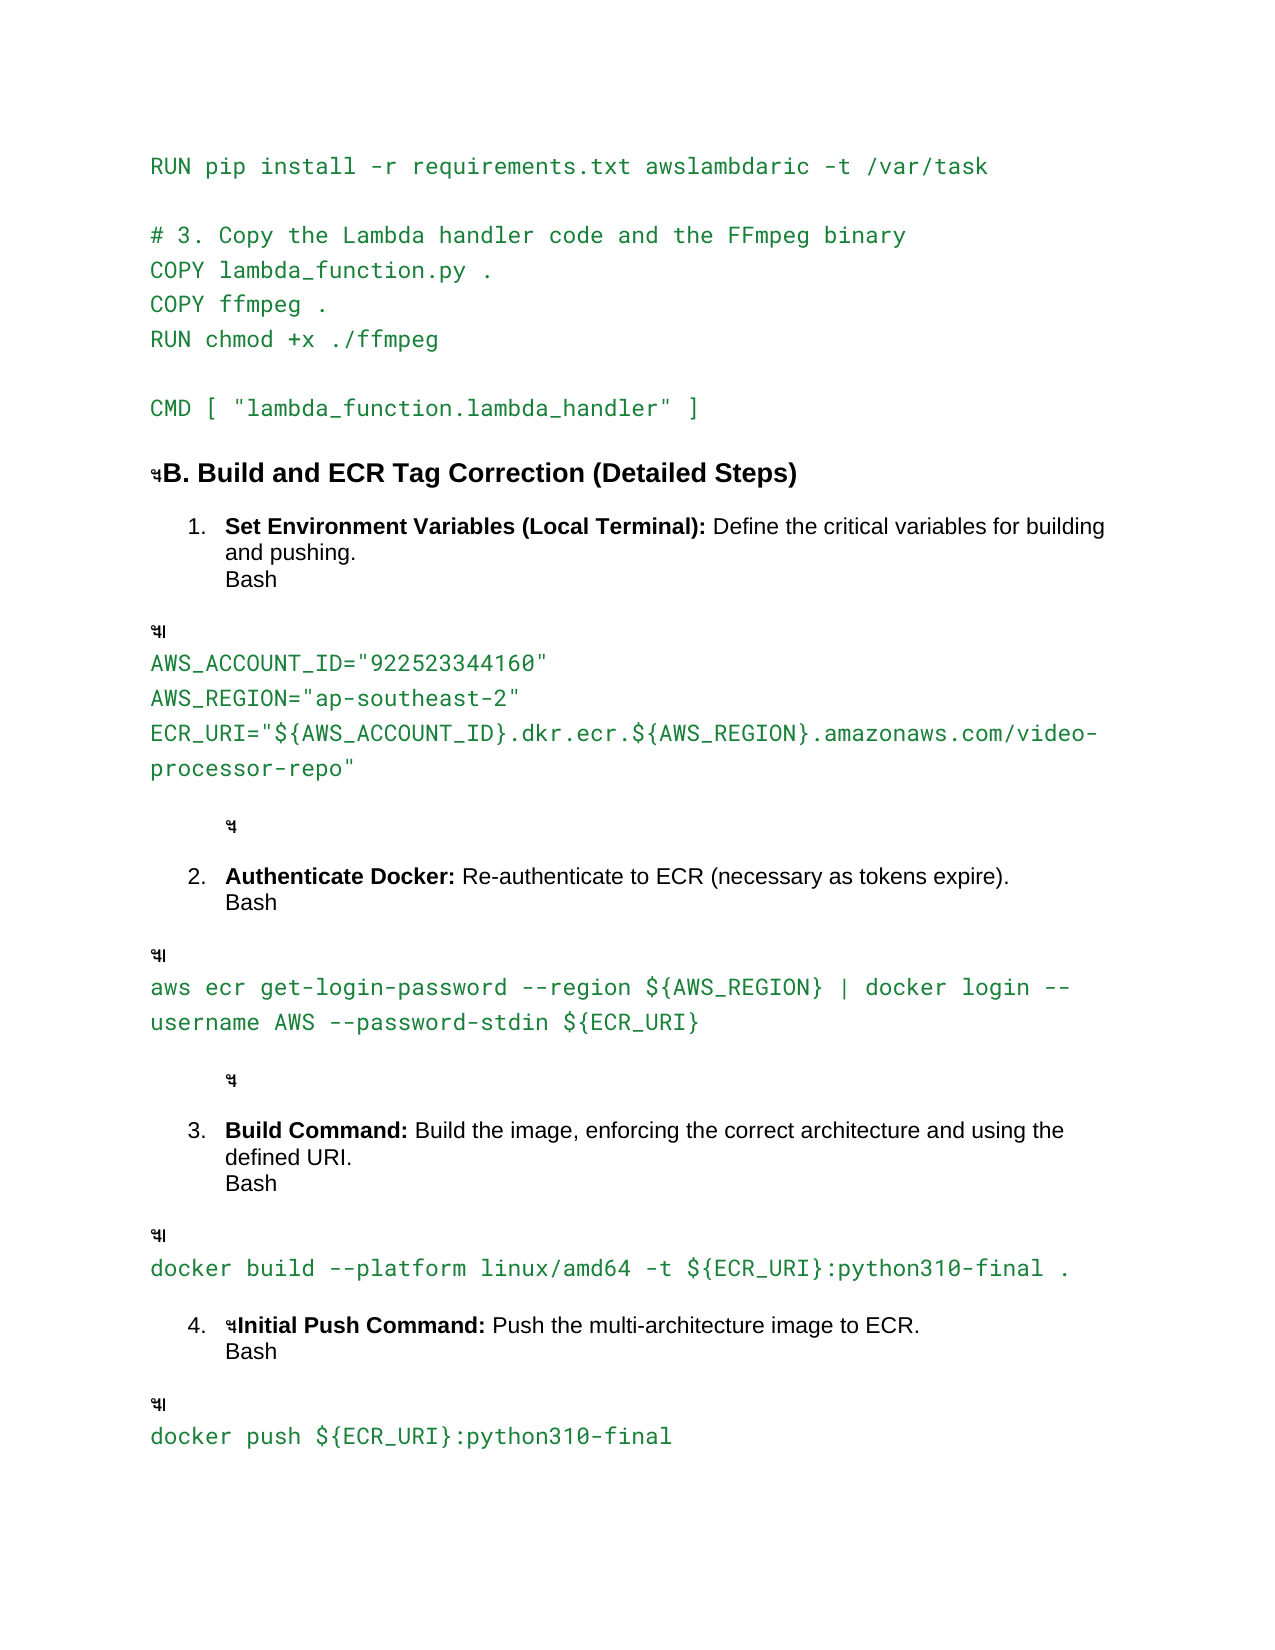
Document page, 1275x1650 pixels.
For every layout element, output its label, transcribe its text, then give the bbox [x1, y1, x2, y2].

list Set Environment Variables (Local Terminal): Define the critical variables for building and pushing. Bash [187, 513, 1125, 592]
text RUN chmod +x ./ffmpeg [150, 323, 1125, 354]
list Build Command: Build the image, enforcing the correct architecture and using the defined URI. Bash [187, 1117, 1125, 1196]
text  [225, 1066, 1125, 1092]
text AWS_REGION="ap-southeast-2" [150, 682, 1125, 713]
text COPY ffmpeg . [150, 289, 1125, 319]
list Initial Push Command: Push the multi-architecture image to ECR. Bash [187, 1312, 1125, 1364]
text COPY lambda_function.py . [150, 254, 1125, 284]
text RUN pip install -r requirements.txt awslambdaric -t /var/task [150, 150, 1125, 180]
list Authenticate Docker: Re-authenticate to ECR (necessary as tokens expire). Bash [187, 863, 1125, 916]
text CMD [ "lambda_function.lambda_handler" ] [150, 393, 1125, 423]
text # 3. Copy the Lambda handler code and the FFmpeg binary [150, 219, 1125, 249]
text  [225, 812, 1125, 838]
text  AWS_ACCOUNT_ID="922523344160" [150, 617, 1125, 678]
text  docker push ${ECR_URI}:python310-final [150, 1389, 1125, 1451]
text  aws ecr get-login-password --region ${AWS_REGION} | docker login --username AWS --password-stdin ${ECR_URI} [150, 941, 1125, 1036]
subtitle B. Build and ECR Tag Correction (Detailed Steps) [150, 457, 1125, 488]
text  docker build --platform linux/amd64 -t ${ECR_URI}:python310-final . [150, 1221, 1125, 1282]
text ECR_URI="${AWS_ACCOUNT_ID}.dkr.ecr.${AWS_REGION}.amazonaws.com/video-processor-repo" [150, 717, 1125, 782]
